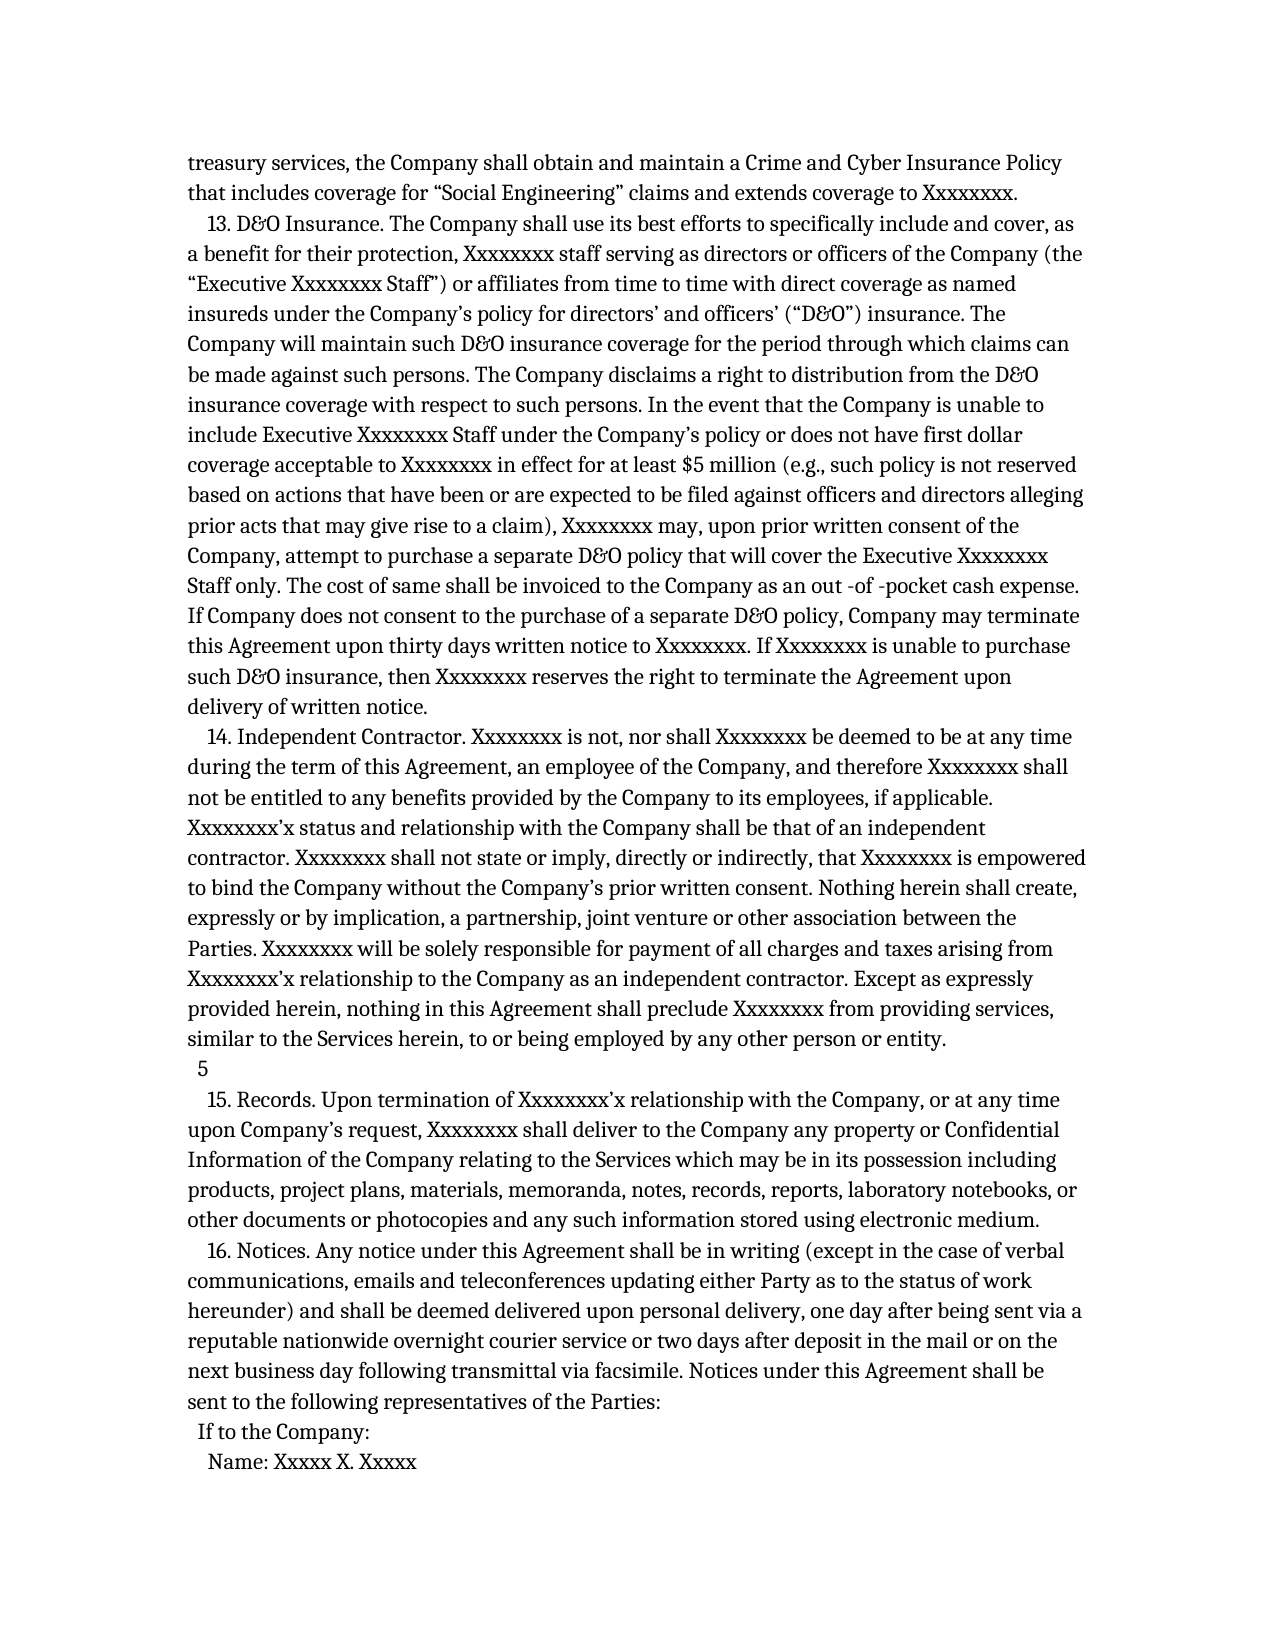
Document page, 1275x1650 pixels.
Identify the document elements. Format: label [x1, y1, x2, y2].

text [187, 150, 1087, 1475]
